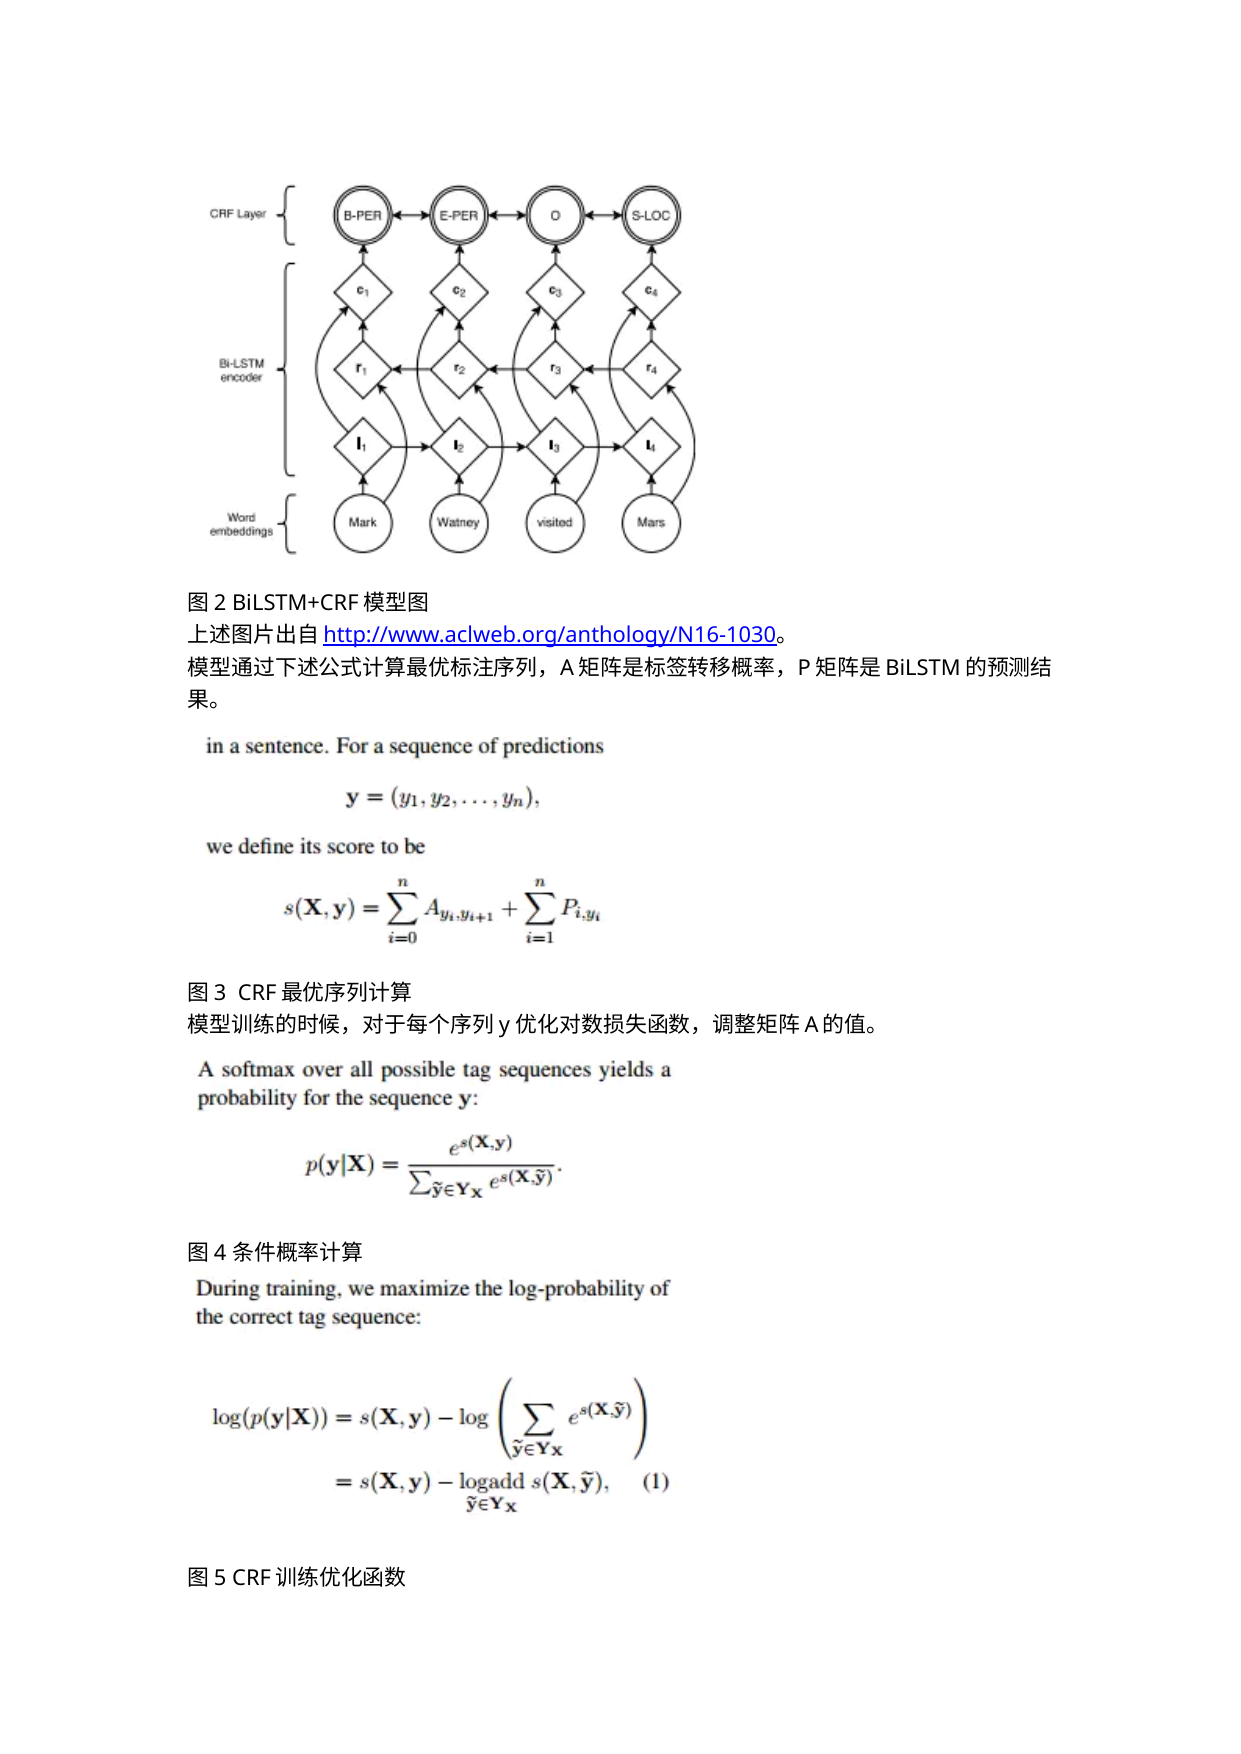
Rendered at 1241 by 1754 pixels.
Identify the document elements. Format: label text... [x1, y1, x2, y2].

text 图5 CRF训练优化函数 [187, 1559, 1053, 1592]
text 模型训练的时候，对于每个序列 y 优化对数损失函数，调整矩阵A的值。 [187, 1007, 1053, 1039]
picture [187, 1039, 693, 1220]
text 模型通过下述公式计算最优标注序列，A矩阵是标签转移概率，P矩阵是BiLSTM的预测结果。 [187, 649, 1053, 714]
text 图2 BiLSTM+CRF模型图 [187, 584, 1053, 617]
picture [187, 162, 758, 580]
text 图3 CRF最优序列计算 [187, 974, 1053, 1007]
picture [187, 1267, 724, 1531]
text 上述图片出自http://www.aclweb.org/anthology/N16-1030。 [187, 617, 1053, 649]
picture [187, 714, 658, 962]
text 图4 条件概率计算 [187, 1234, 1053, 1267]
